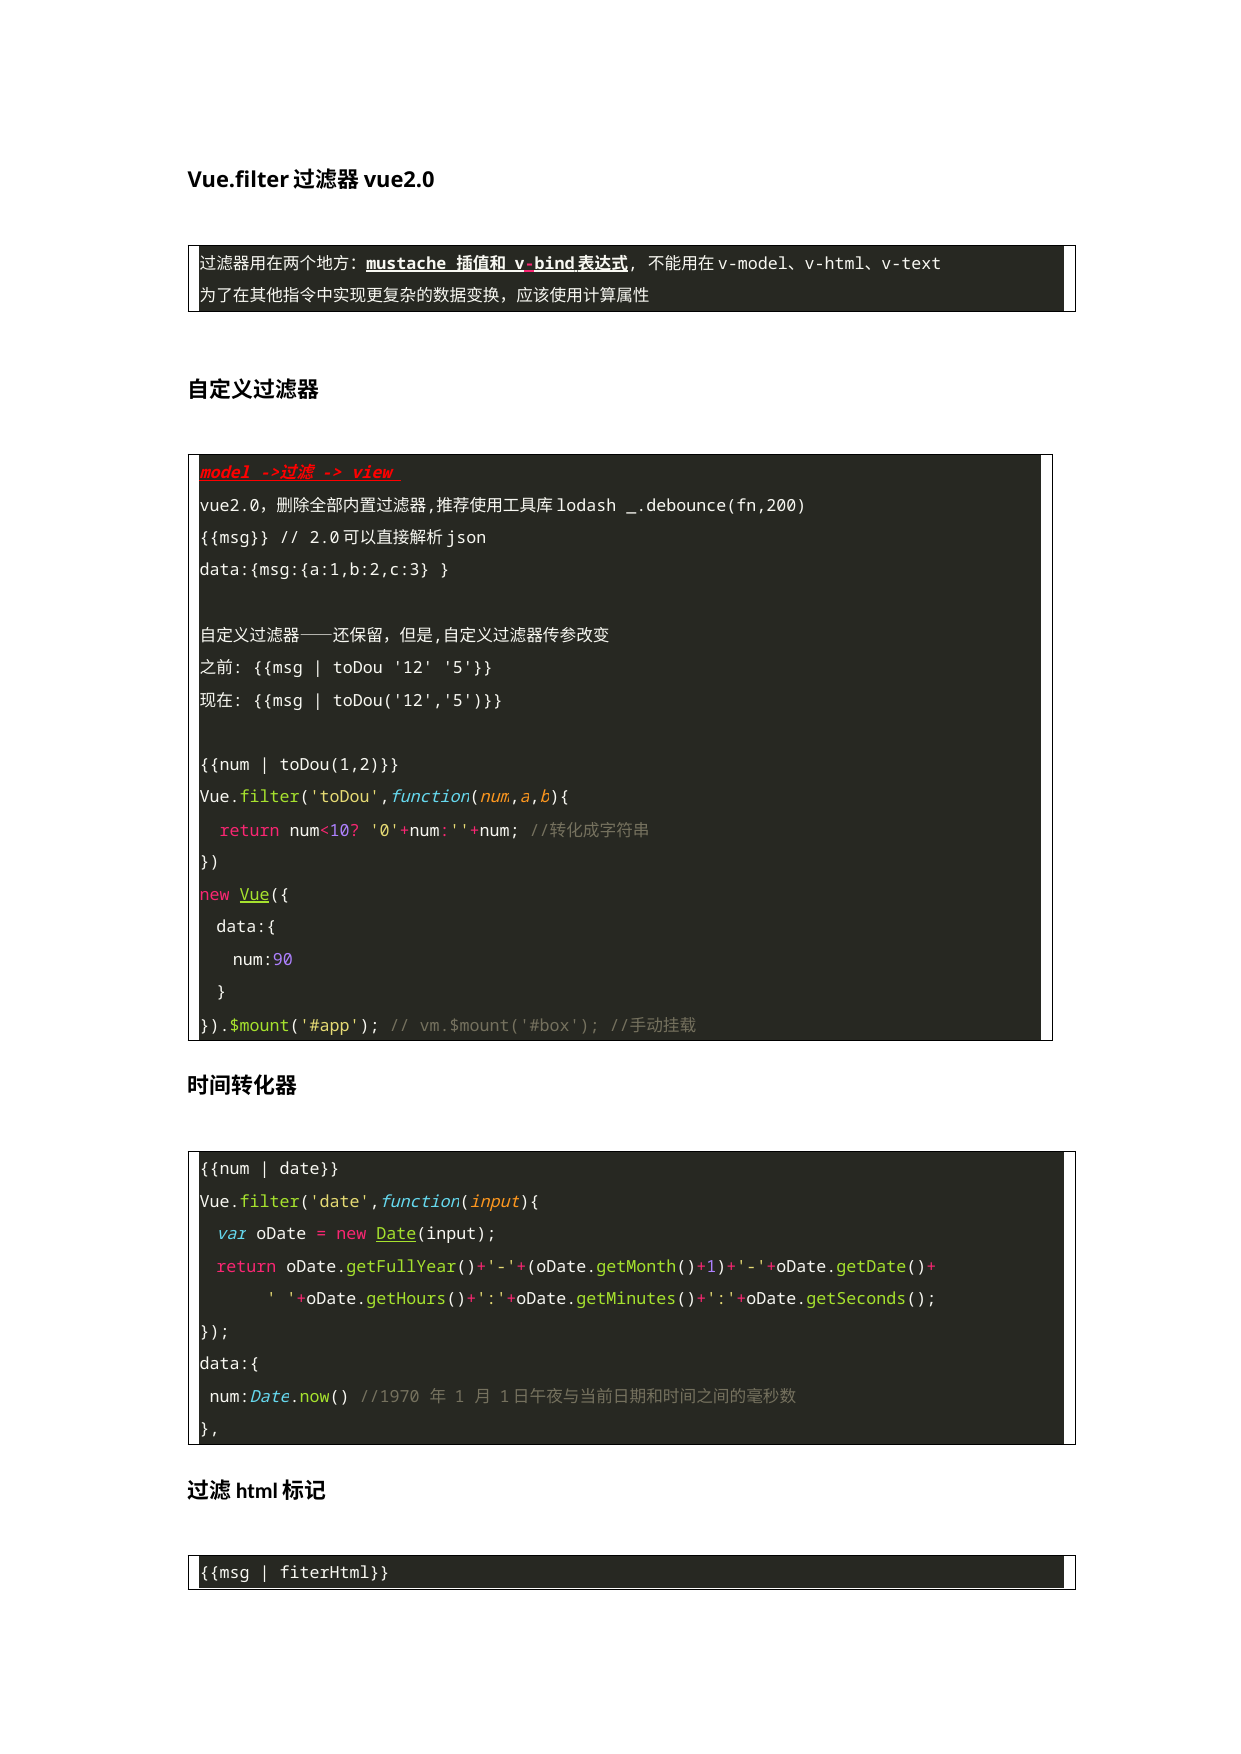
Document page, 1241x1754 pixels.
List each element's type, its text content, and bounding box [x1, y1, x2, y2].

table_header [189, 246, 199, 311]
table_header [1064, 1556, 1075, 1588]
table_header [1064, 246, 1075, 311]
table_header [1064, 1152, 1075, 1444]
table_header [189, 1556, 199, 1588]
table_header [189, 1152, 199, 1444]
subtitle 自定义过滤器 [187, 371, 1053, 404]
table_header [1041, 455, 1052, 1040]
subtitle 时间转化器 [187, 1068, 1053, 1101]
subtitle Vue.filter过滤器vue2.0 [187, 162, 1053, 194]
subtitle 过滤html标记 [187, 1472, 1053, 1505]
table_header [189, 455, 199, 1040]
